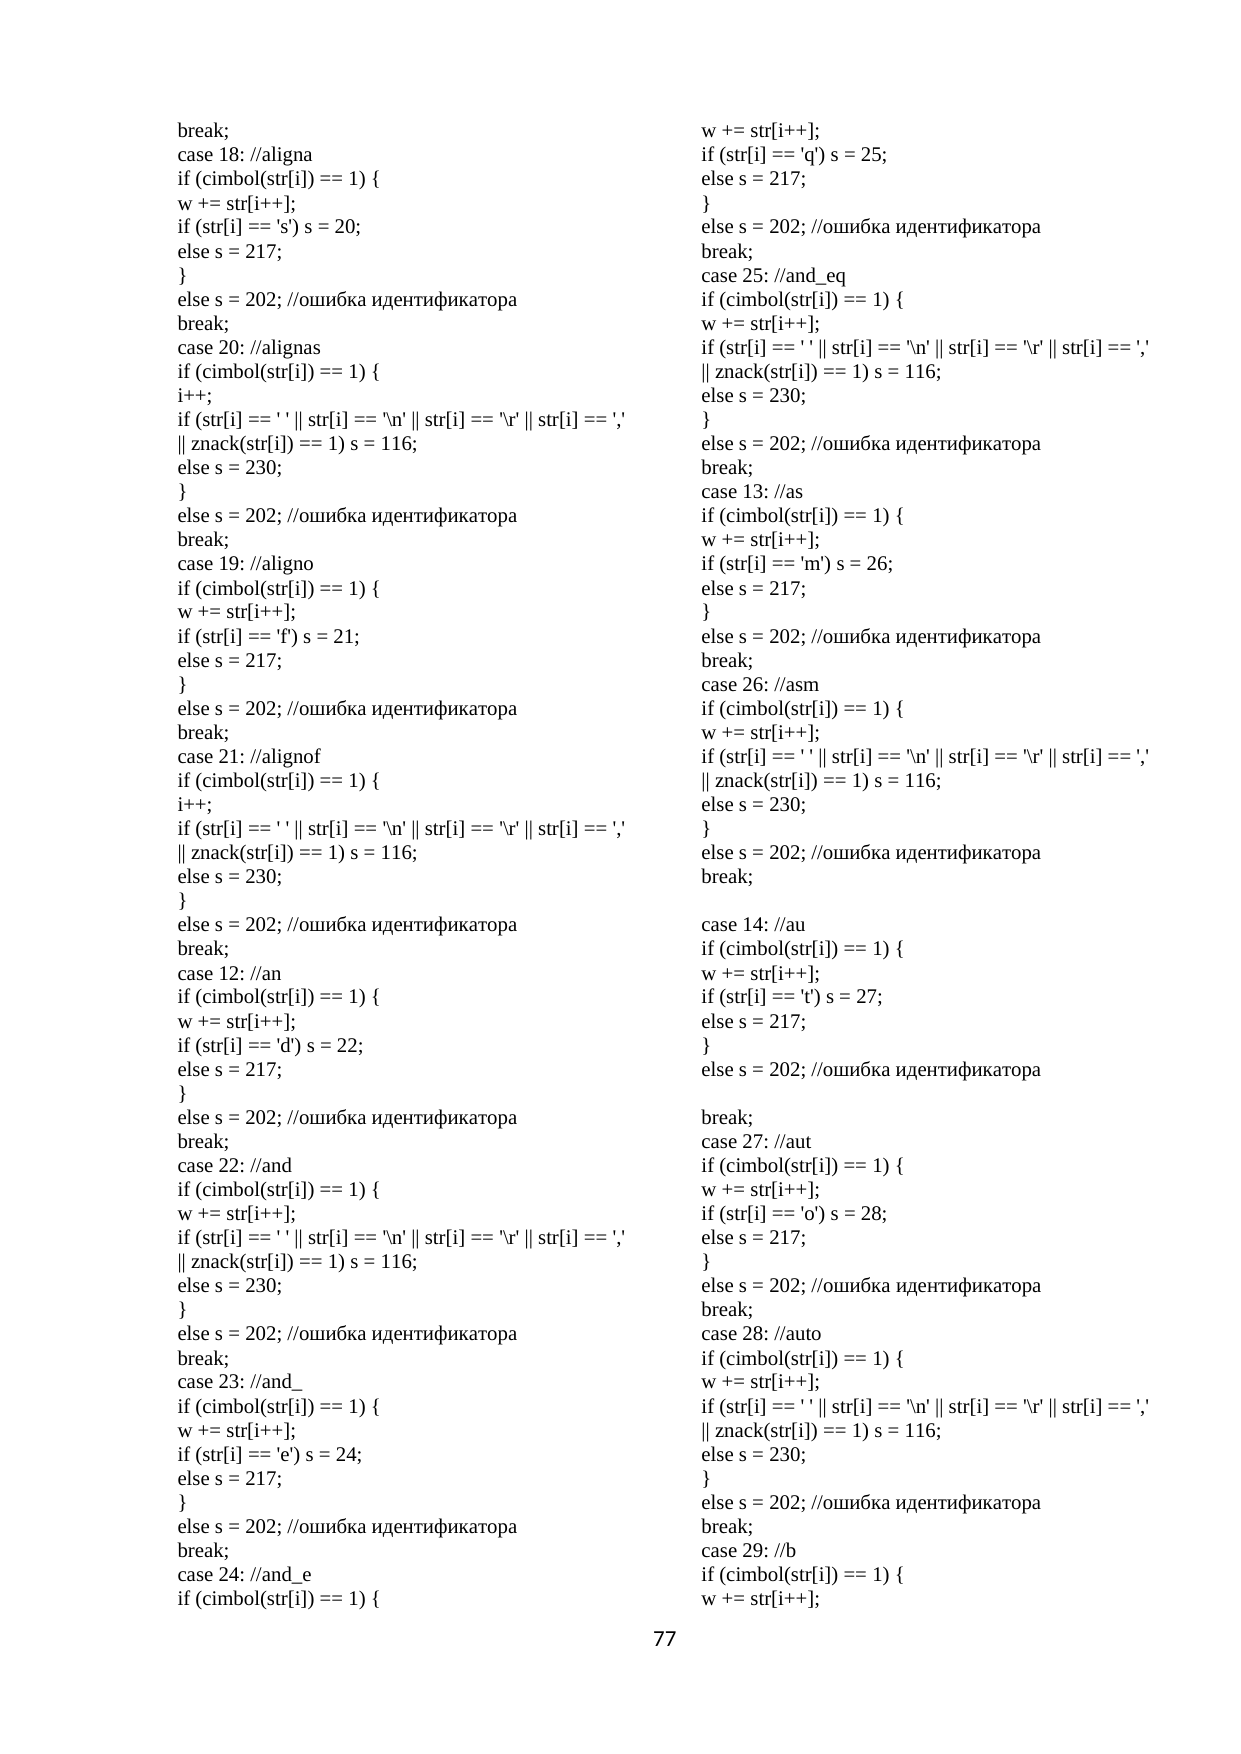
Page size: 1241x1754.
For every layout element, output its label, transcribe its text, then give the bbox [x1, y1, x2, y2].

text if (cimbol(str[i]) == 1) { [177, 575, 627, 599]
text else s = 202; //ошибка идентификатора [701, 840, 1152, 864]
text else s = 217; [177, 648, 627, 672]
text break; [701, 1105, 1152, 1129]
text if (cimbol(str[i]) == 1) { [701, 1153, 1152, 1177]
text } [177, 1297, 627, 1321]
text if (str[i] == 'd') s = 22; [177, 1033, 627, 1057]
text break; [177, 720, 627, 744]
text w += str[i++]; [177, 190, 627, 214]
text w += str[i++]; [177, 1201, 627, 1225]
text if (str[i] == 'e') s = 24; [177, 1442, 627, 1466]
text else s = 202; //ошибка идентификатора [177, 1321, 627, 1345]
text else s = 202; //ошибка идентификатора [701, 1057, 1152, 1081]
text else s = 202; //ошибка идентификатора [177, 912, 627, 936]
text case 21: //alignof [177, 744, 627, 768]
text else s = 230; [177, 455, 627, 479]
text } [701, 816, 1152, 840]
text case 20: //alignas [177, 335, 627, 359]
text else s = 230; [177, 864, 627, 888]
text case 19: //aligno [177, 551, 627, 575]
text break; [177, 1345, 627, 1369]
text if (str[i] == 's') s = 20; [177, 214, 627, 238]
text case 25: //and_eq [701, 263, 1152, 287]
text if (str[i] == 'm') s = 26; [701, 551, 1152, 575]
text } [177, 479, 627, 503]
text } [177, 263, 627, 287]
text i++; [177, 792, 627, 816]
text if (str[i] == ' ' || str[i] == '\n' || str[i] == '\r' || str[i] == ',' || znack(str[i]) == 1) s = 116; [701, 1393, 1152, 1442]
text w += str[i++]; [177, 1418, 627, 1442]
text w += str[i++]; [701, 311, 1152, 335]
text case 18: //aligna [177, 142, 627, 166]
text if (cimbol(str[i]) == 1) { [701, 696, 1152, 720]
text if (str[i] == ' ' || str[i] == '\n' || str[i] == '\r' || str[i] == ',' || znack(str[i]) == 1) s = 116; [177, 816, 627, 864]
text if (str[i] == 'f') s = 21; [177, 623, 627, 648]
text if (cimbol(str[i]) == 1) { [177, 768, 627, 792]
text if (cimbol(str[i]) == 1) { [701, 503, 1152, 527]
text if (cimbol(str[i]) == 1) { [701, 936, 1152, 960]
text break; [177, 118, 627, 142]
text else s = 217; [177, 1057, 627, 1081]
text if (str[i] == ' ' || str[i] == '\n' || str[i] == '\r' || str[i] == ',' || znack(str[i]) == 1) s = 116; [701, 335, 1152, 383]
text w += str[i++]; [701, 720, 1152, 744]
text break; [701, 455, 1152, 479]
text break; [177, 1538, 627, 1562]
text } [177, 1490, 627, 1514]
text if (str[i] == 't') s = 27; [701, 984, 1152, 1008]
text else s = 202; //ошибка идентификатора [701, 623, 1152, 648]
text if (str[i] == ' ' || str[i] == '\n' || str[i] == '\r' || str[i] == ',' || znack(str[i]) == 1) s = 116; [177, 1225, 627, 1273]
text else s = 202; //ошибка идентификатора [701, 1273, 1152, 1297]
text else s = 230; [701, 1442, 1152, 1466]
text case 12: //an [177, 960, 627, 984]
text break; [701, 648, 1152, 672]
text if (cimbol(str[i]) == 1) { [177, 359, 627, 383]
text case 29: //b [701, 1538, 1152, 1562]
text if (cimbol(str[i]) == 1) { [701, 287, 1152, 311]
text break; [701, 864, 1152, 888]
text else s = 230; [177, 1273, 627, 1297]
text else s = 202; //ошибка идентификатора [701, 431, 1152, 455]
text break; [177, 527, 627, 551]
text } [701, 190, 1152, 214]
text break; [177, 936, 627, 960]
text } [177, 672, 627, 696]
text else s = 217; [177, 1466, 627, 1490]
text if (cimbol(str[i]) == 1) { [177, 1586, 627, 1610]
text if (cimbol(str[i]) == 1) { [177, 984, 627, 1008]
text } [701, 599, 1152, 623]
text else s = 202; //ошибка идентификатора [177, 503, 627, 527]
text break; [701, 238, 1152, 263]
text if (str[i] == ' ' || str[i] == '\n' || str[i] == '\r' || str[i] == ',' || znack(str[i]) == 1) s = 116; [701, 744, 1152, 792]
text case 13: //as [701, 479, 1152, 503]
text else s = 230; [701, 792, 1152, 816]
text break; [177, 1129, 627, 1153]
text if (cimbol(str[i]) == 1) { [701, 1562, 1152, 1586]
text else s = 202; //ошибка идентификатора [177, 1514, 627, 1538]
text if (cimbol(str[i]) == 1) { [177, 1177, 627, 1201]
text w += str[i++]; [701, 527, 1152, 551]
text else s = 217; [701, 166, 1152, 190]
text } [177, 888, 627, 912]
text if (cimbol(str[i]) == 1) { [701, 1345, 1152, 1369]
text } [701, 407, 1152, 431]
text case 14: //au [701, 912, 1152, 936]
text else s = 217; [701, 575, 1152, 599]
text case 22: //and [177, 1153, 627, 1177]
text break; [701, 1514, 1152, 1538]
text w += str[i++]; [701, 1369, 1152, 1393]
text case 24: //and_e [177, 1562, 627, 1586]
text case 28: //auto [701, 1321, 1152, 1345]
text i++; [177, 383, 627, 407]
text else s = 202; //ошибка идентификатора [701, 214, 1152, 238]
text w += str[i++]; [701, 960, 1152, 984]
text else s = 217; [701, 1225, 1152, 1249]
text else s = 202; //ошибка идентификатора [701, 1490, 1152, 1514]
text } [701, 1249, 1152, 1273]
text } [177, 1081, 627, 1105]
text case 27: //aut [701, 1129, 1152, 1153]
text w += str[i++]; [701, 118, 1152, 142]
text else s = 217; [701, 1008, 1152, 1033]
text break; [177, 311, 627, 335]
text else s = 202; //ошибка идентификатора [177, 696, 627, 720]
text w += str[i++]; [177, 599, 627, 623]
text if (str[i] == ' ' || str[i] == '\n' || str[i] == '\r' || str[i] == ',' || znack(str[i]) == 1) s = 116; [177, 407, 627, 455]
text else s = 217; [177, 238, 627, 263]
text if (cimbol(str[i]) == 1) { [177, 166, 627, 190]
text w += str[i++]; [177, 1008, 627, 1033]
text else s = 230; [701, 383, 1152, 407]
text break; [701, 1297, 1152, 1321]
text case 26: //asm [701, 672, 1152, 696]
text w += str[i++]; [701, 1177, 1152, 1201]
text case 23: //and_ [177, 1369, 627, 1393]
text } [701, 1033, 1152, 1057]
text if (cimbol(str[i]) == 1) { [177, 1393, 627, 1418]
text else s = 202; //ошибка идентификатора [177, 1105, 627, 1129]
text else s = 202; //ошибка идентификатора [177, 287, 627, 311]
text } [701, 1466, 1152, 1490]
text w += str[i++]; [701, 1586, 1152, 1610]
text if (str[i] == 'q') s = 25; [701, 142, 1152, 166]
text if (str[i] == 'o') s = 28; [701, 1201, 1152, 1225]
